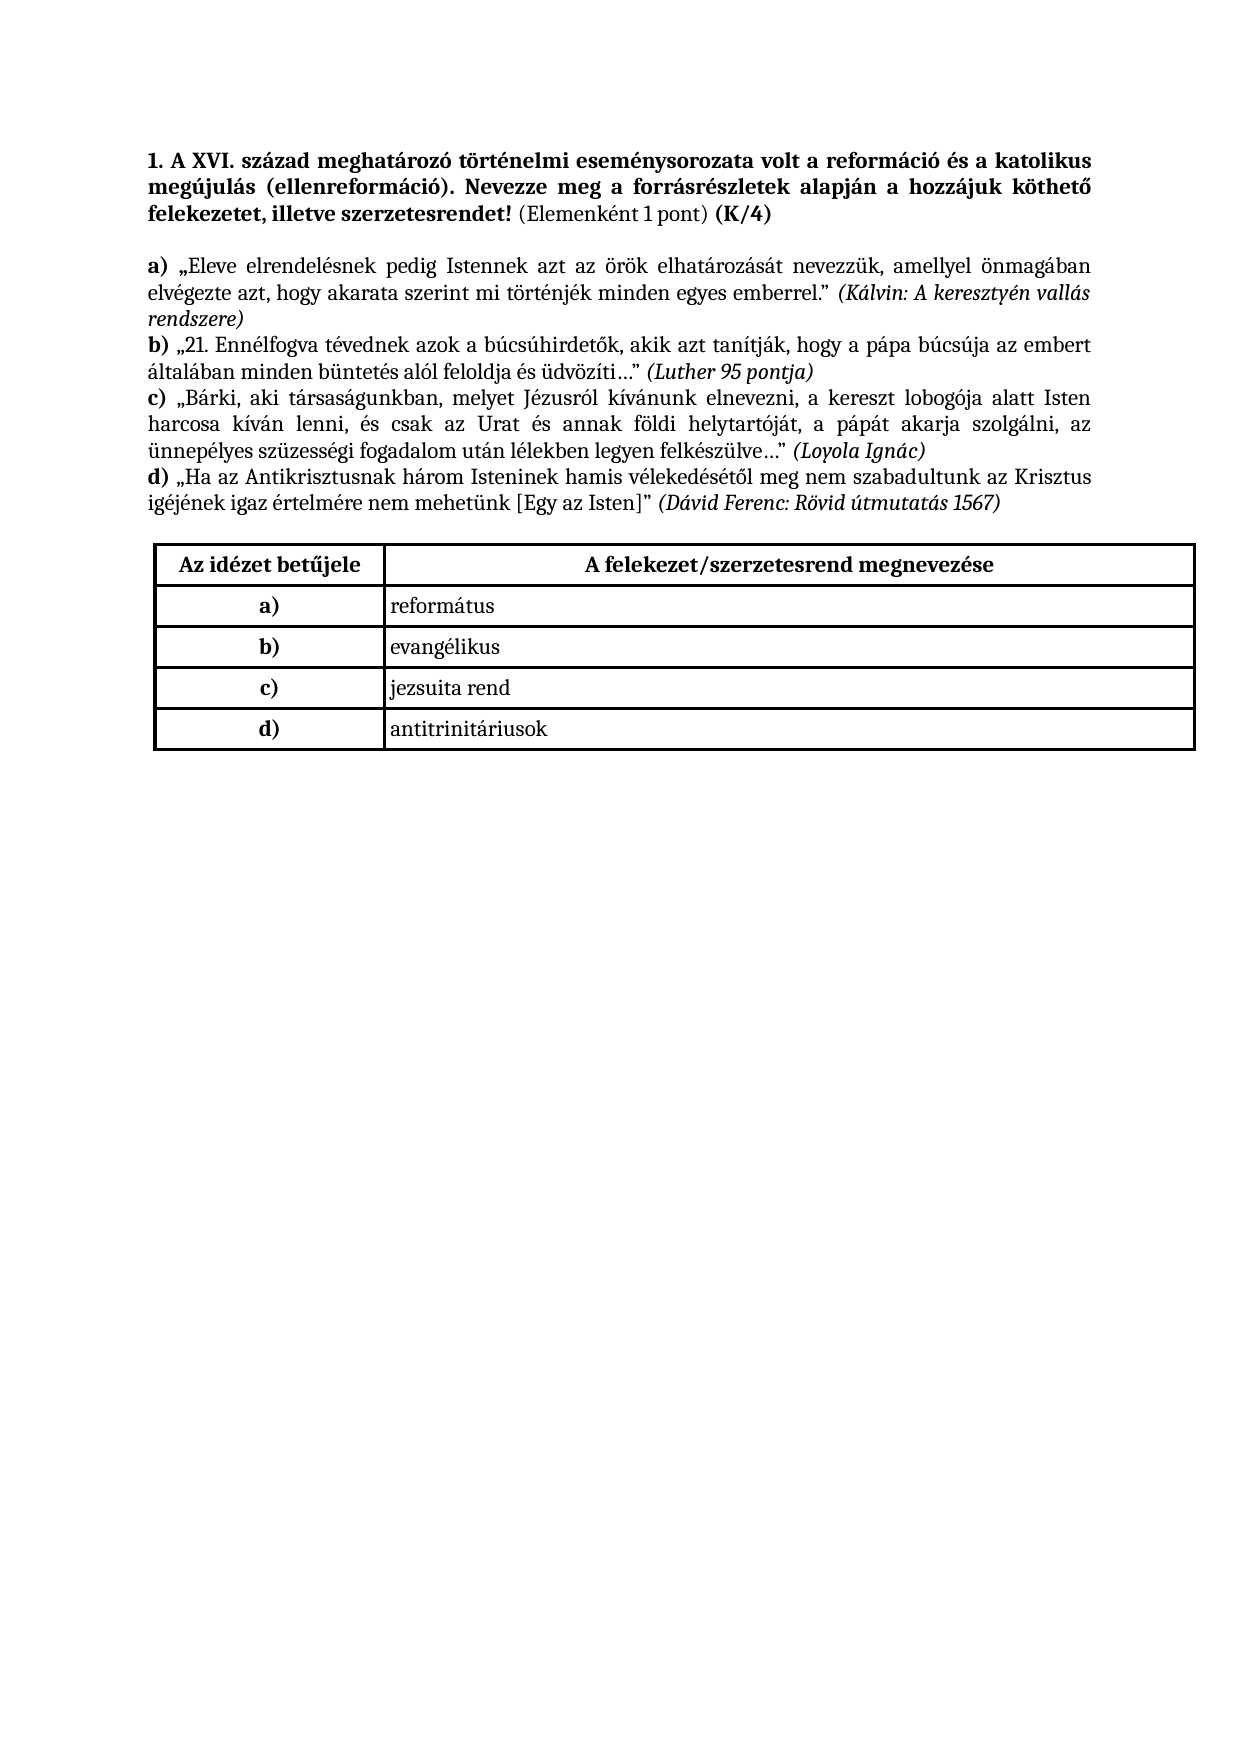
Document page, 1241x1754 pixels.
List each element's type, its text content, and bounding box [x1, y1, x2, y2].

table_header Az idézet betűjele [157, 546, 383, 584]
table_header A felekezet/szerzetesrend megnevezése [386, 546, 1193, 584]
text b) „21. Ennélfogva tévednek azok a búcsúhirdetők, akik azt tanítják, hogy a pápa búcsúja az embert általában minden büntetés alól feloldja és üdvözíti…” (Luther 95 pontja) [148, 332, 1093, 385]
table_cell d) [157, 710, 383, 748]
table_cell evangélikus [386, 628, 1193, 666]
table_cell antitrinitáriusok [386, 710, 1193, 748]
text a) „Eleve elrendelésnek pedig Istennek azt az örök elhatározását nevezzük, amellyel önmagában elvégezte azt, hogy akarata szerint mi történjék minden egyes emberrel.” (Kálvin: A keresztyén vallás rendszere) [148, 253, 1093, 332]
text 1. A XVI. század meghatározó történelmi eseménysorozata volt a reformáció és a katolikus megújulás (ellenreformáció). Nevezze meg a forrásrészletek alapján a hozzájuk köthető felekezetet, illetve szerzetesrendet! (Elemenként 1 pont) (K/4) [148, 148, 1093, 227]
text c) „Bárki, aki társaságunkban, melyet Jézusról kívánunk elnevezni, a kereszt lobogója alatt Isten harcosa kíván lenni, és csak az Urat és annak földi helytartóját, a pápát akarja szolgálni, az ünnepélyes szüzességi fogadalom után lélekben legyen felkészülve…” (Loyola Ignác) [148, 385, 1093, 464]
table_cell c) [157, 669, 383, 707]
text d) „Ha az Antikrisztusnak három Isteninek hamis vélekedésétől meg nem szabadultunk az Krisztus igéjének igaz értelmére nem mehetünk [Egy az Isten]” (Dávid Ferenc: Rövid útmutatás 1567) [148, 464, 1093, 517]
table_cell jezsuita rend [386, 669, 1193, 707]
table_cell a) [157, 587, 383, 625]
table_cell b) [157, 628, 383, 666]
table_cell református [386, 587, 1193, 625]
